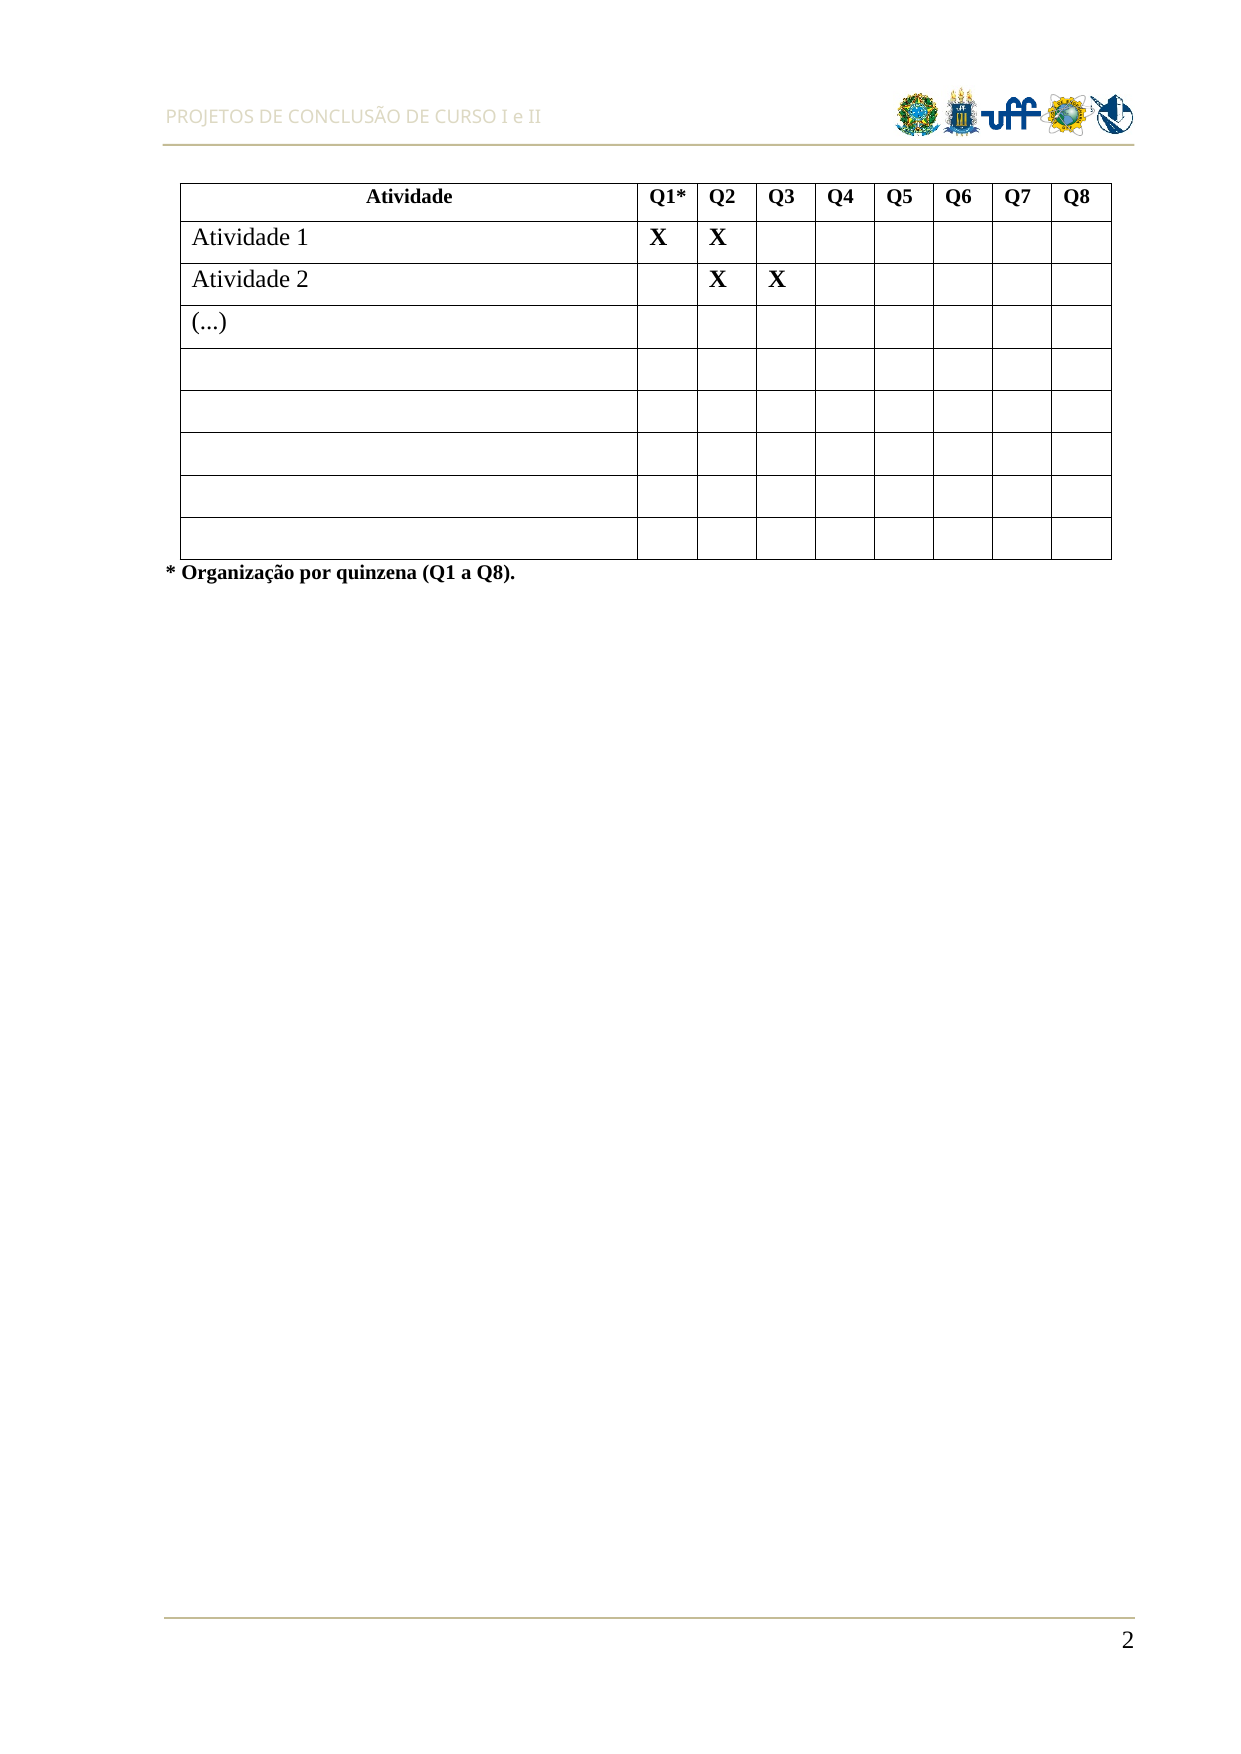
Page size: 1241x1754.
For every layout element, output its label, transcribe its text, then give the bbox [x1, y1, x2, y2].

table_cell [934, 433, 992, 474]
table_cell [993, 264, 1051, 305]
table_cell [757, 518, 815, 559]
table_cell [875, 306, 933, 348]
table_cell [757, 306, 815, 348]
table_header Q7 [993, 184, 1051, 221]
table_cell [993, 222, 1051, 263]
table_cell X [638, 222, 697, 263]
table_cell [816, 518, 874, 559]
table_cell [757, 476, 815, 517]
table_cell [1052, 476, 1111, 517]
table_cell [816, 306, 874, 348]
table_cell [698, 391, 756, 432]
table_cell [698, 433, 756, 474]
table_cell [816, 349, 874, 390]
table_cell [638, 306, 697, 348]
table_header Q2 [698, 184, 756, 221]
picture [893, 85, 1135, 138]
table_cell [875, 264, 933, 305]
table_cell [993, 391, 1051, 432]
table_cell [934, 264, 992, 305]
table_cell [993, 433, 1051, 474]
table_header Q8 [1052, 184, 1111, 221]
table_cell [934, 518, 992, 559]
table_cell [757, 433, 815, 474]
table_header Q4 [816, 184, 874, 221]
table_cell [875, 222, 933, 263]
table_cell X [698, 222, 756, 263]
table_cell [698, 349, 756, 390]
table_cell [757, 349, 815, 390]
table_cell Atividade 2 [181, 264, 637, 305]
table_cell [181, 518, 637, 559]
table_cell [875, 518, 933, 559]
table_cell [1052, 433, 1111, 474]
table_header Q1* [638, 184, 697, 221]
table_cell [1052, 222, 1111, 263]
table_cell [181, 349, 637, 390]
table_cell (...) [181, 306, 637, 348]
table_cell [638, 349, 697, 390]
table_cell [934, 222, 992, 263]
table_cell [757, 391, 815, 432]
table_cell [1052, 264, 1111, 305]
table_cell [816, 433, 874, 474]
table_cell [638, 476, 697, 517]
table_cell X [757, 264, 815, 305]
table_cell [993, 518, 1051, 559]
table_cell [1052, 306, 1111, 348]
table_cell [698, 476, 756, 517]
table_cell [698, 518, 756, 559]
table_cell [816, 391, 874, 432]
table_header Atividade [181, 184, 637, 221]
table_cell [875, 391, 933, 432]
table_cell [934, 306, 992, 348]
table_cell [638, 264, 697, 305]
table_cell [934, 349, 992, 390]
table_cell [1052, 518, 1111, 559]
table_cell Atividade 1 [181, 222, 637, 263]
table_cell [816, 476, 874, 517]
table_cell [181, 391, 637, 432]
table_cell [875, 433, 933, 474]
table_cell [875, 349, 933, 390]
table_cell [1052, 349, 1111, 390]
table_cell [875, 476, 933, 517]
table_cell [181, 433, 637, 474]
table_cell [1052, 391, 1111, 432]
table_cell [934, 391, 992, 432]
table_cell [934, 476, 992, 517]
table_cell [993, 306, 1051, 348]
table_header Q3 [757, 184, 815, 221]
table_cell [698, 306, 756, 348]
text * Organização por quinzena (Q1 a Q8). [165, 560, 1134, 584]
table_cell X [698, 264, 756, 305]
table_cell [816, 222, 874, 263]
table_cell [638, 391, 697, 432]
table_cell [757, 222, 815, 263]
table_header Q5 [875, 184, 933, 221]
table_cell [816, 264, 874, 305]
table_cell [993, 349, 1051, 390]
table_cell [181, 476, 637, 517]
table_cell [638, 518, 697, 559]
table_header Q6 [934, 184, 992, 221]
table_cell [993, 476, 1051, 517]
table_cell [638, 433, 697, 474]
